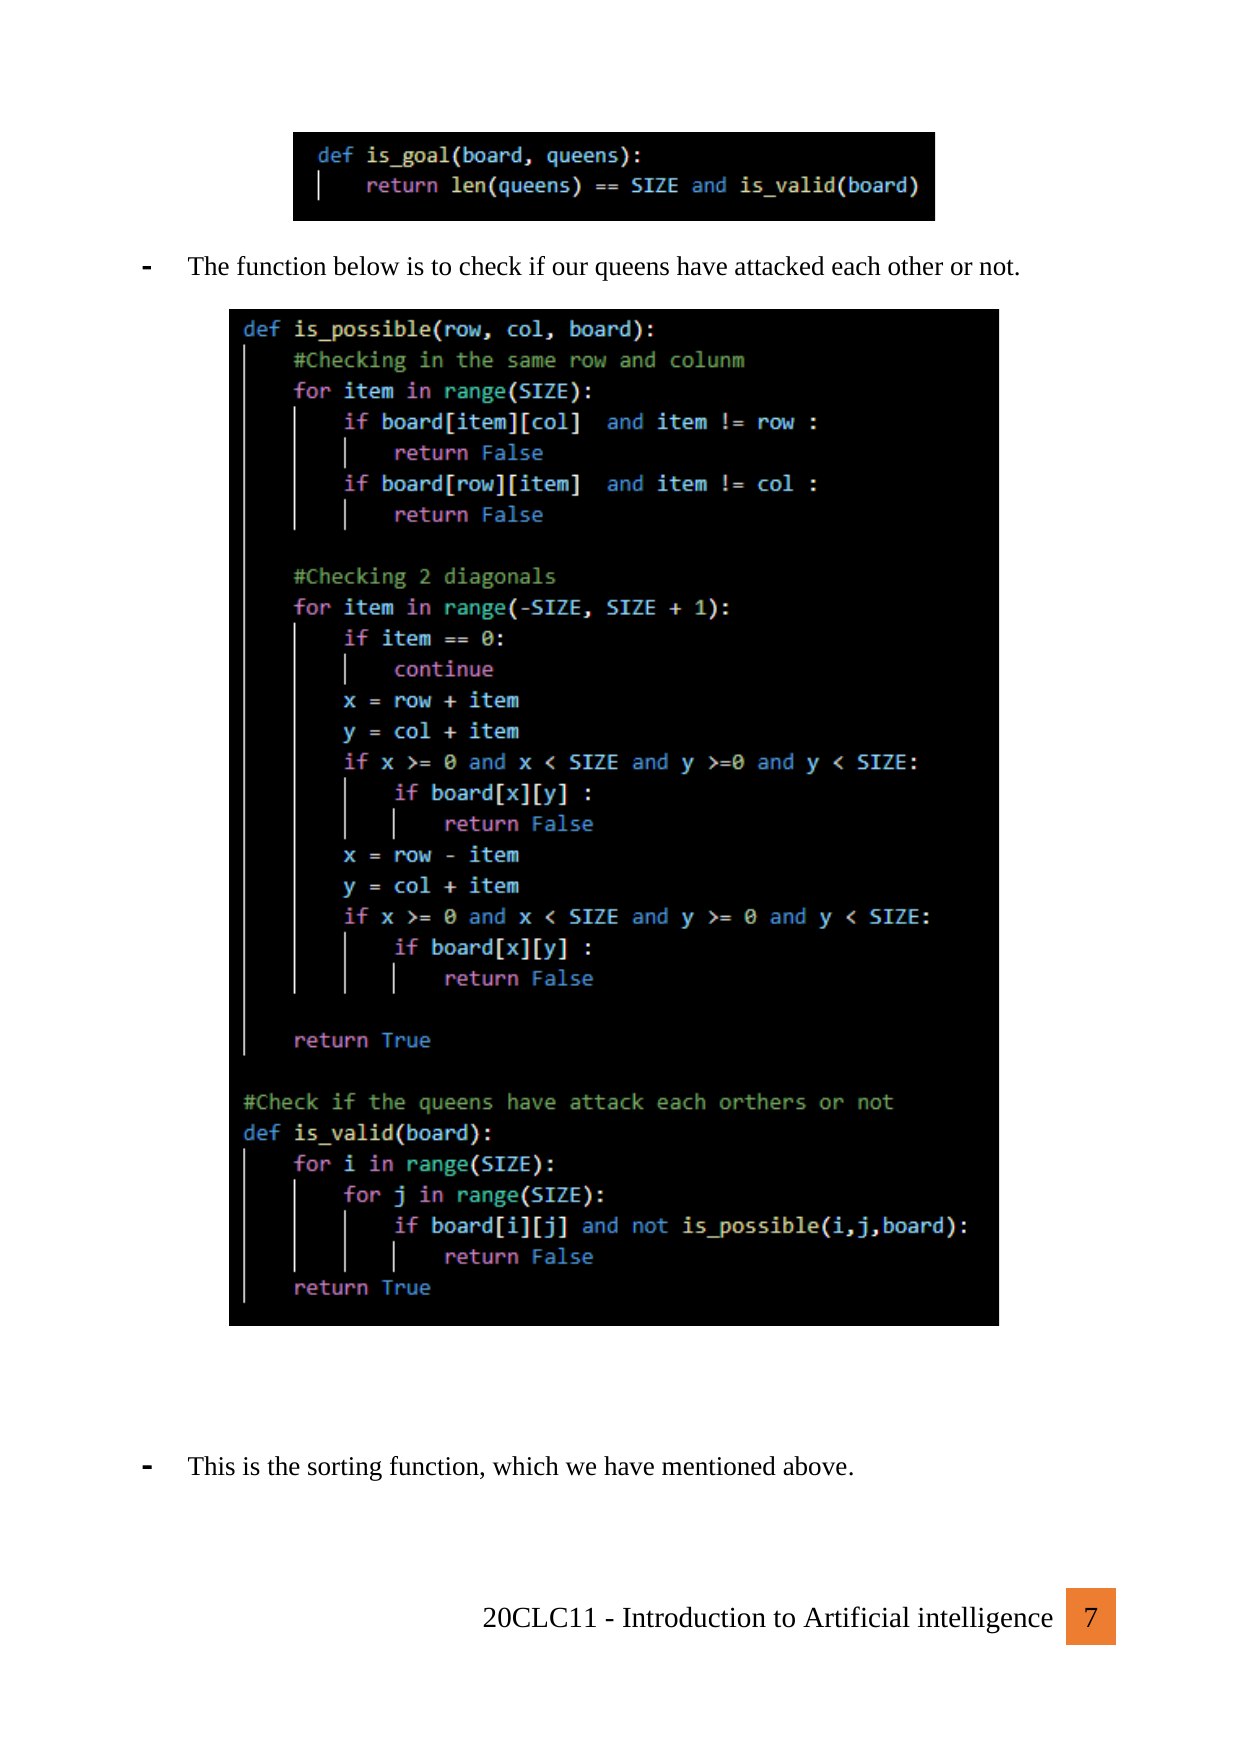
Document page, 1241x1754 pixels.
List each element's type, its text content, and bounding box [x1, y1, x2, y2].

picture [229, 309, 1000, 1326]
list This is the sorting function, which we have mentioned above. [112, 1450, 1116, 1482]
picture [293, 132, 936, 221]
list The function below is to check if our queens have attacked each other or not. [112, 250, 1116, 282]
